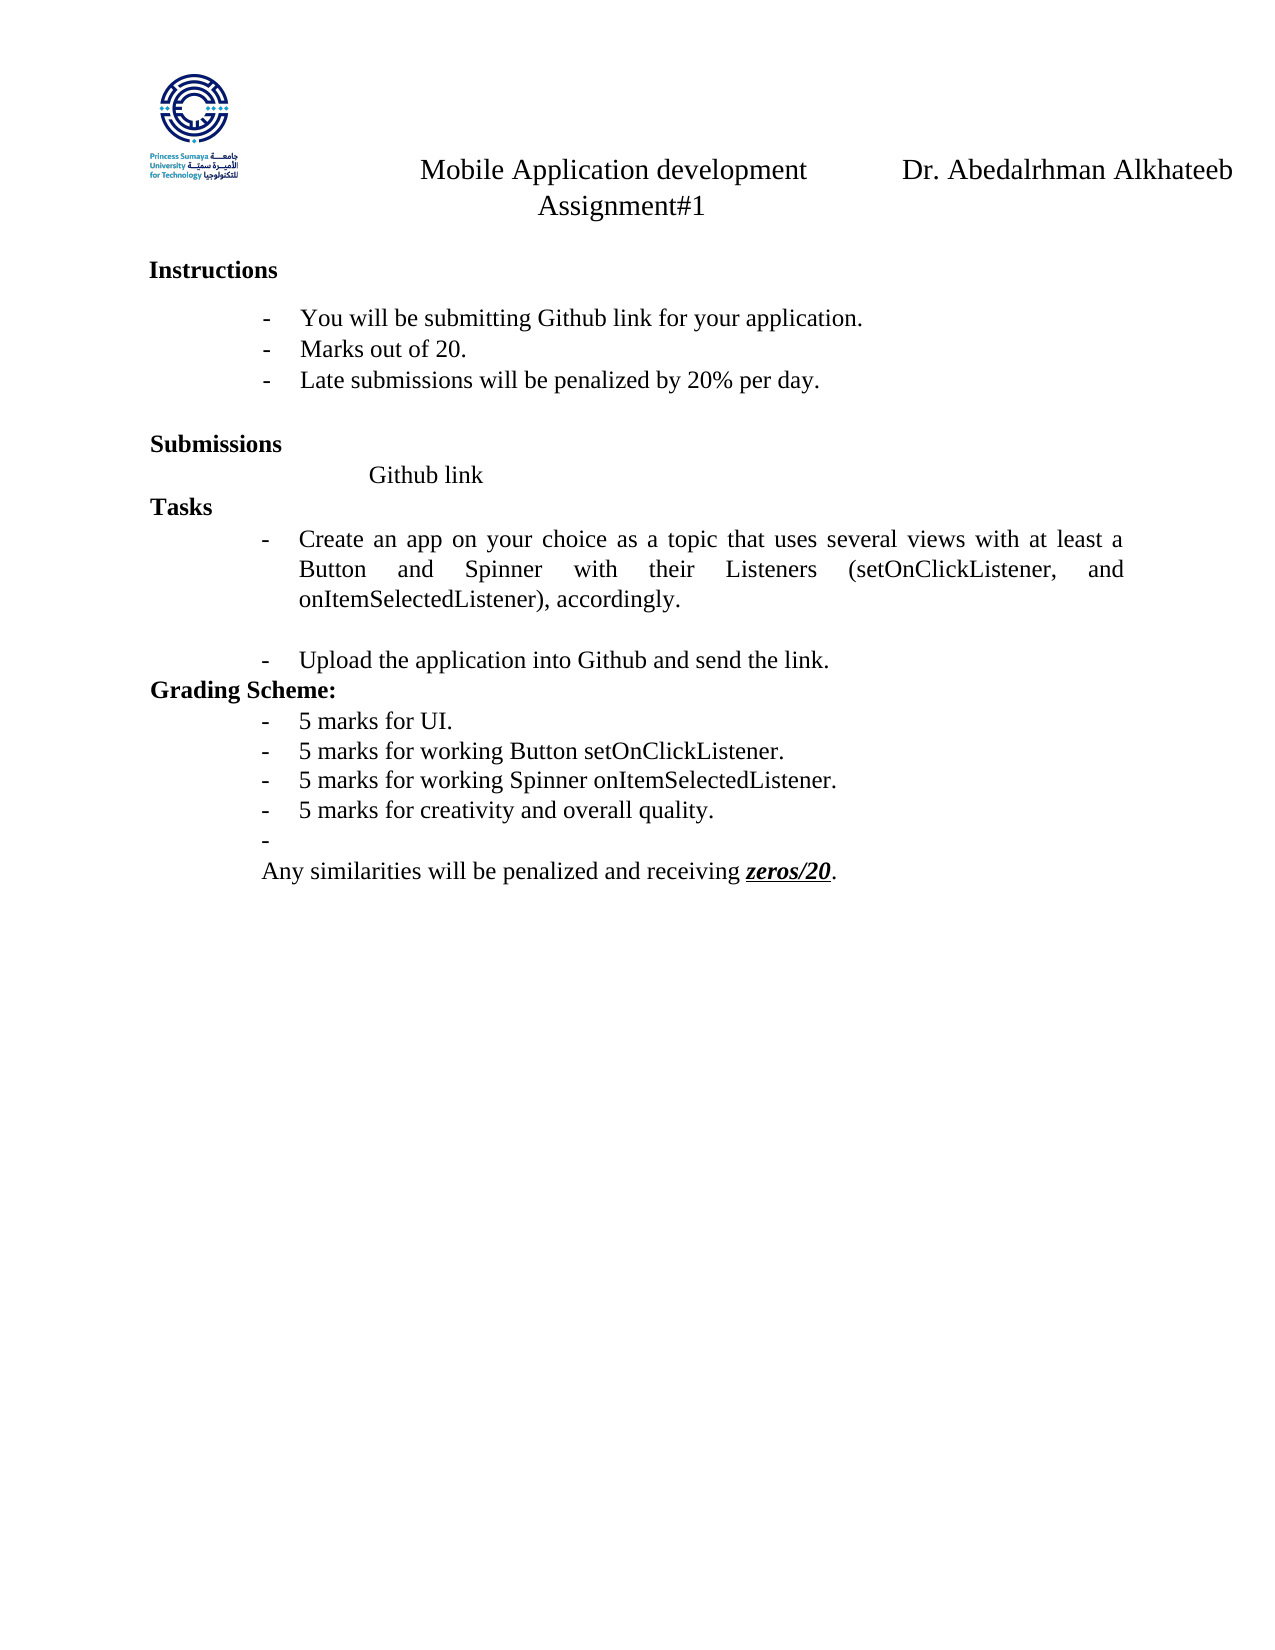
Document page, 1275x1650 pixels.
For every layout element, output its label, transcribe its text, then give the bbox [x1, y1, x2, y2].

text Submissions [150, 429, 1125, 458]
text Grading Scheme: [150, 675, 1125, 704]
list 5 marks for UI. [261, 706, 1125, 734]
text Tasks [150, 492, 1125, 521]
list 5 marks for working Spinner onItemSelectedListener. [261, 766, 1125, 794]
list You will be submitting Github link for your application. [262, 303, 1125, 332]
text Github link [262, 461, 1125, 489]
list Marks out of 20. [262, 334, 1125, 363]
list Late submissions will be penalized by 20% per day. [262, 366, 1125, 394]
list Create an app on your choice as a topic that uses several views with at least a Button and Spinner with their Listeners (setOnClickListener, and onItemSelectedListener), accordingly. [261, 524, 1125, 612]
picture [150, 74, 238, 180]
list 5 marks for creativity and overall quality. [261, 796, 1125, 824]
text Any similarities will be penalized and receiving zeros/20. [261, 856, 1125, 885]
list Upload the application into Github and send the link. [261, 645, 1125, 673]
text Instructions [148, 256, 1125, 284]
list 5 marks for working Button setOnClickListener. [261, 736, 1125, 764]
